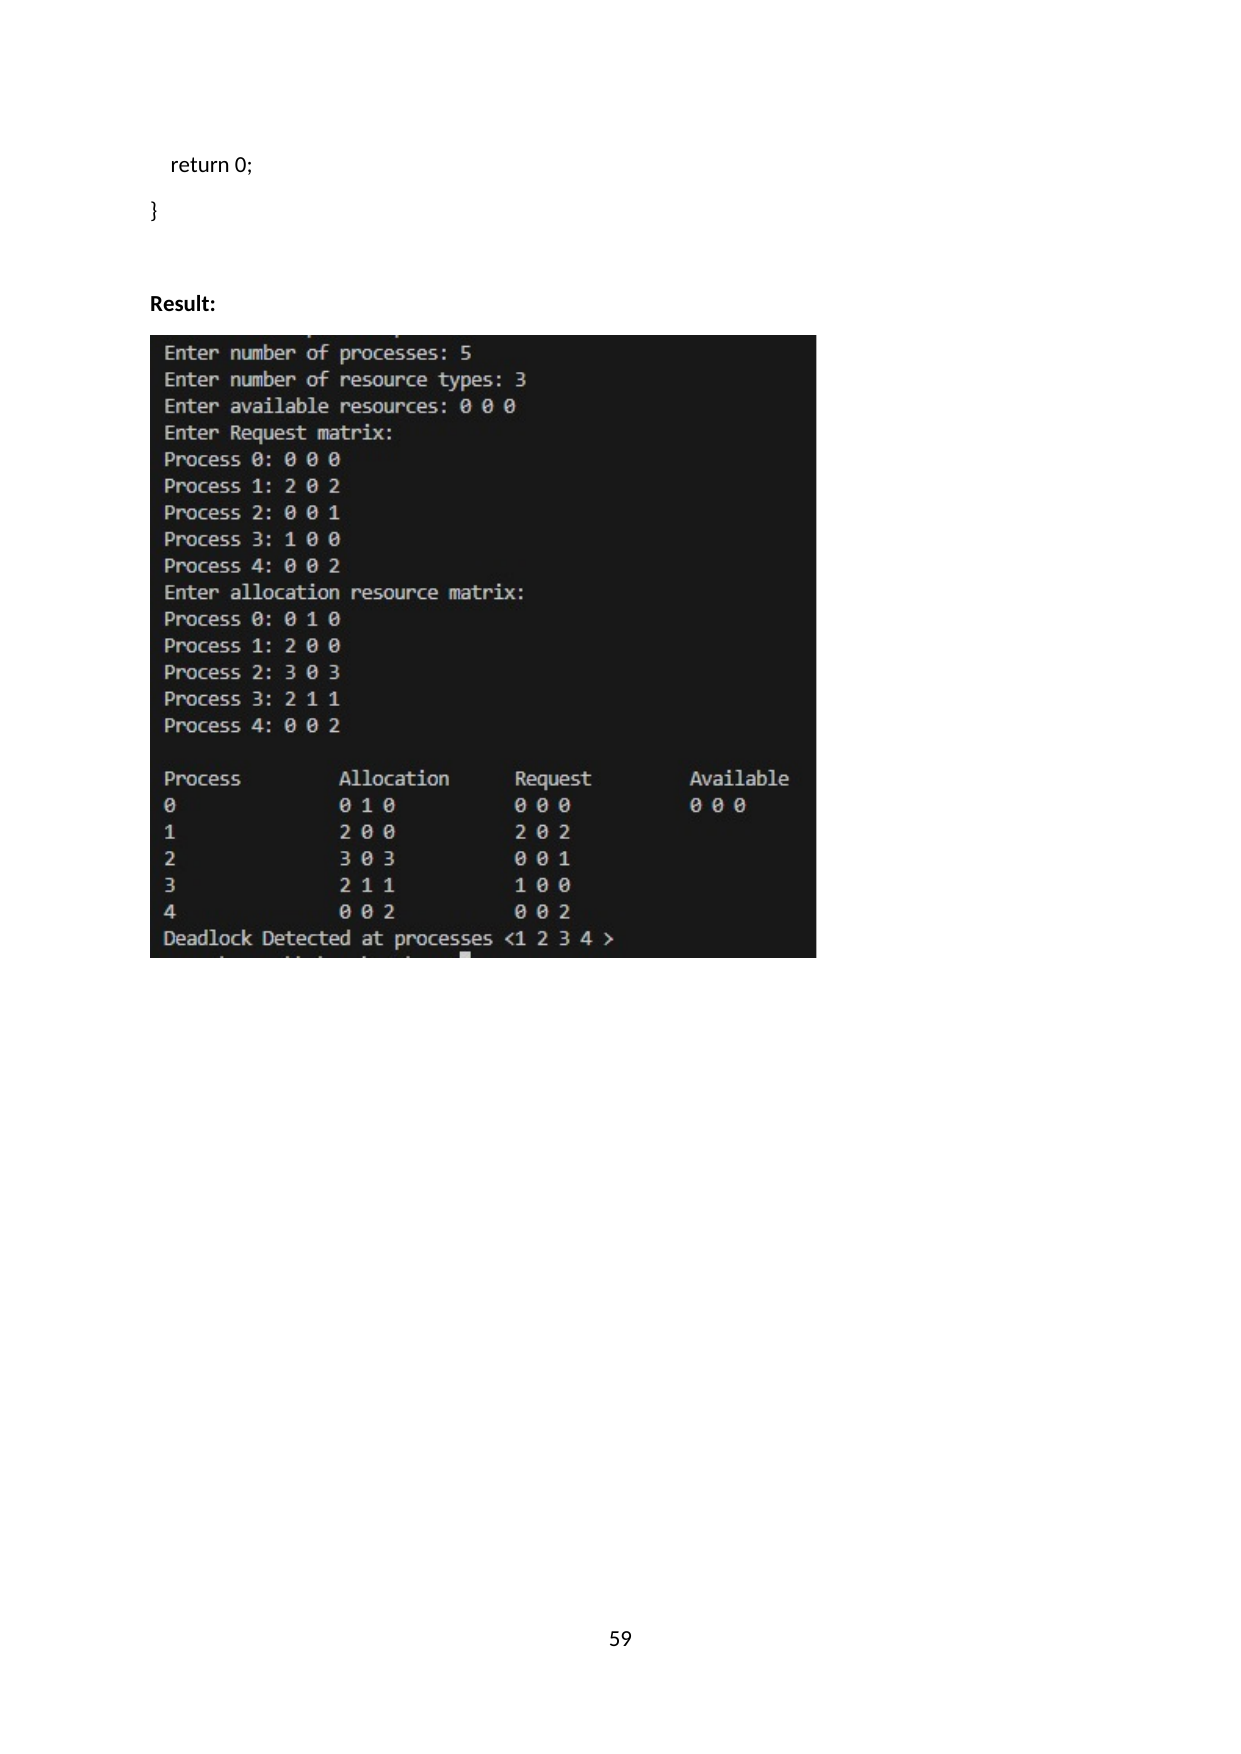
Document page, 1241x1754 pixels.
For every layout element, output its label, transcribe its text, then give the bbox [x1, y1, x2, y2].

text } [150, 196, 1090, 224]
text Result: [150, 289, 1090, 317]
picture [150, 335, 817, 958]
text return 0; [150, 150, 1090, 178]
